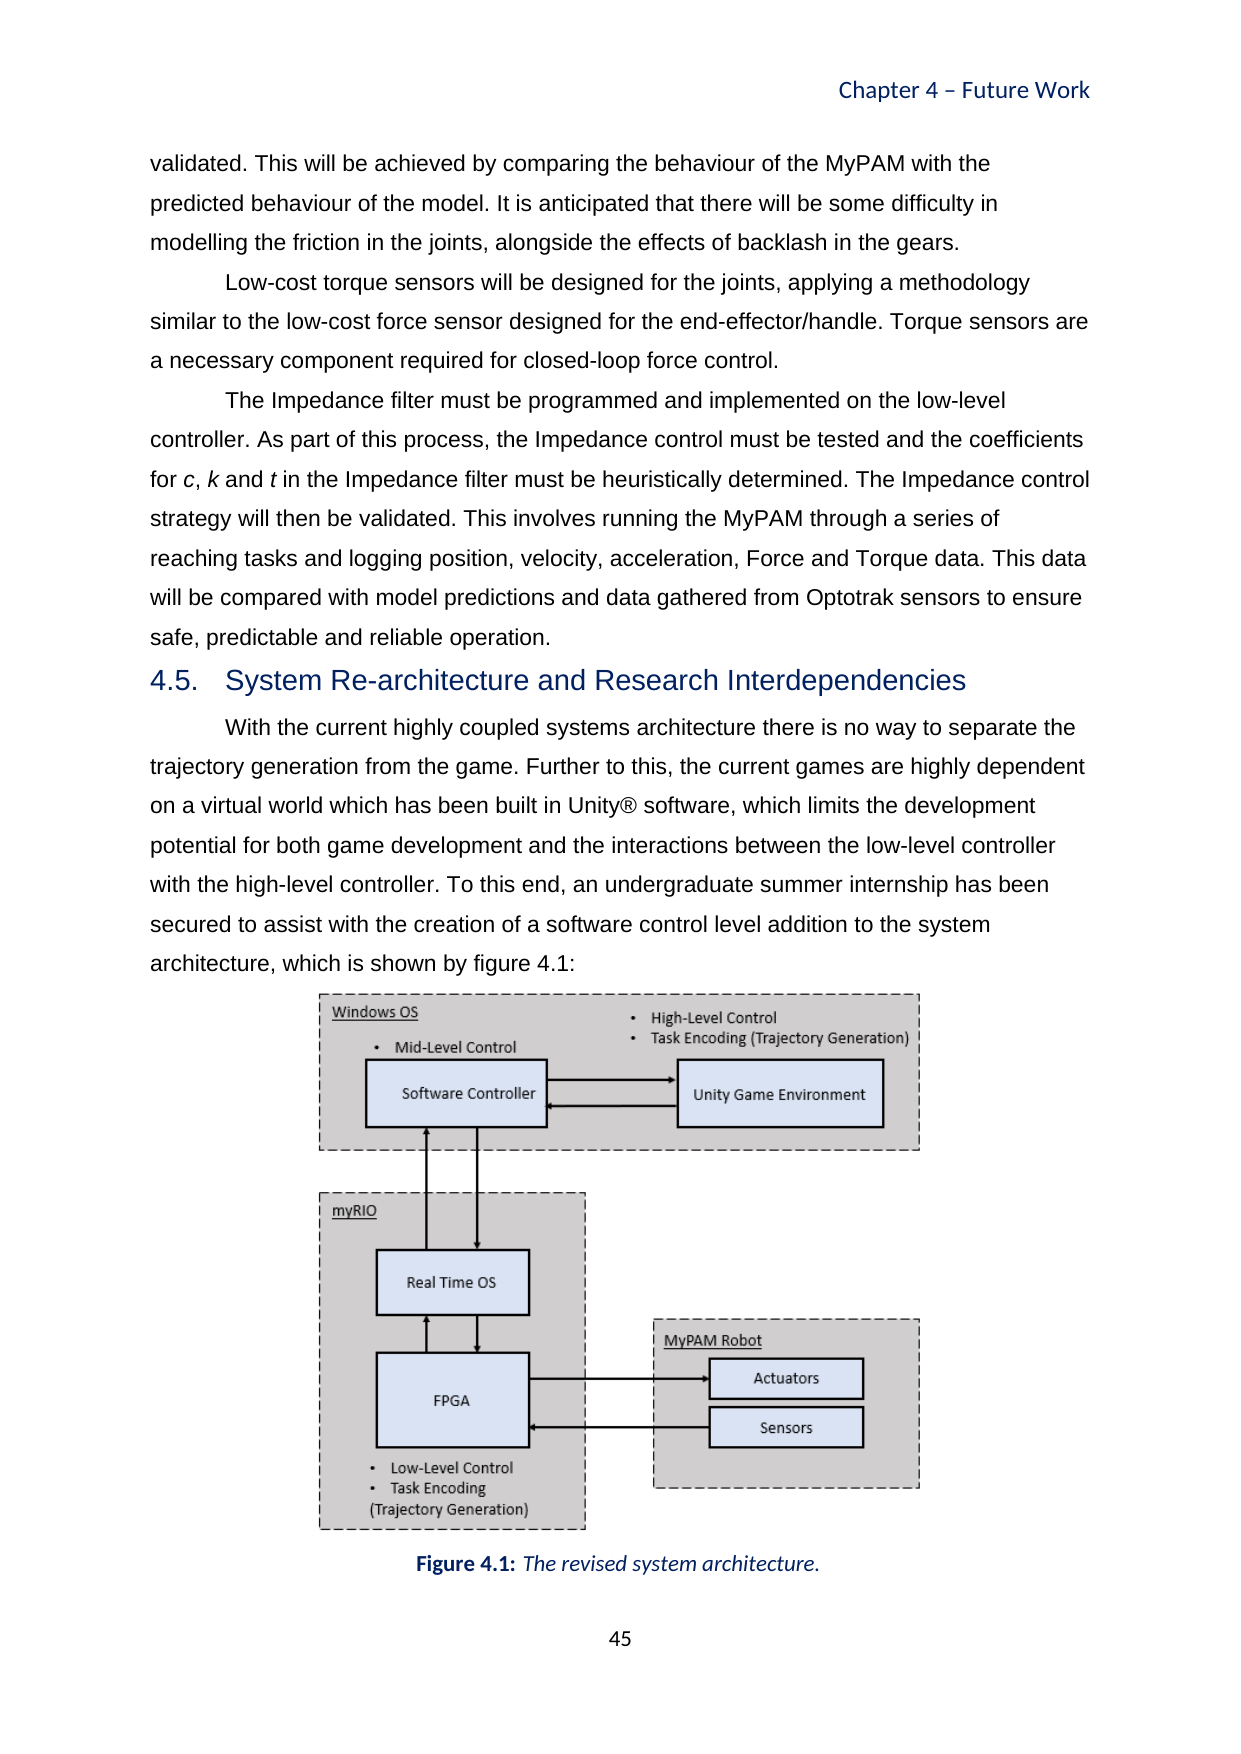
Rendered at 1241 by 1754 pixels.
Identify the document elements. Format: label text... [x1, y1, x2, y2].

subtitle System Re-architecture and Research Interdependencies [150, 663, 1090, 697]
text Low-cost torque sensors will be designed for the joints, applying a methodology similar to the low-cost force sensor designed for the end-effector/handle. Torque sensors are a necessary component required for closed-loop force control. [150, 268, 1090, 374]
picture [312, 990, 927, 1536]
text With the current highly coupled systems architecture there is no way to separate the trajectory generation from the game. Further to this, the current games are highly dependent on a virtual world which has been built in Unity® software, which limits the development potential for both game development and the interactions between the low-level controller with the high-level controller. To this end, an undergraduate summer internship has been secured to assist with the creation of a software control level addition to the system architecture, which is shown by figure 4.1: [150, 713, 1090, 977]
table_header [150, 990, 1089, 1549]
text The Impedance filter must be programmed and implemented on the low-level controller. As part of this process, the Impedance control must be tested and the coefficients for c, k and t in the Impedance filter must be heuristically determined. The Impedance control strategy will then be validated. This involves running the MyPAM through a series of reaching tasks and logging position, velocity, acceleration, Force and Torque data. This data will be compared with model predictions and data gathered from Optotrak sensors to ensure safe, predictable and reliable operation. [150, 387, 1090, 650]
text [150, 150, 1090, 255]
table_cell Figure 4.1: The revised system architecture. [150, 1549, 1089, 1590]
